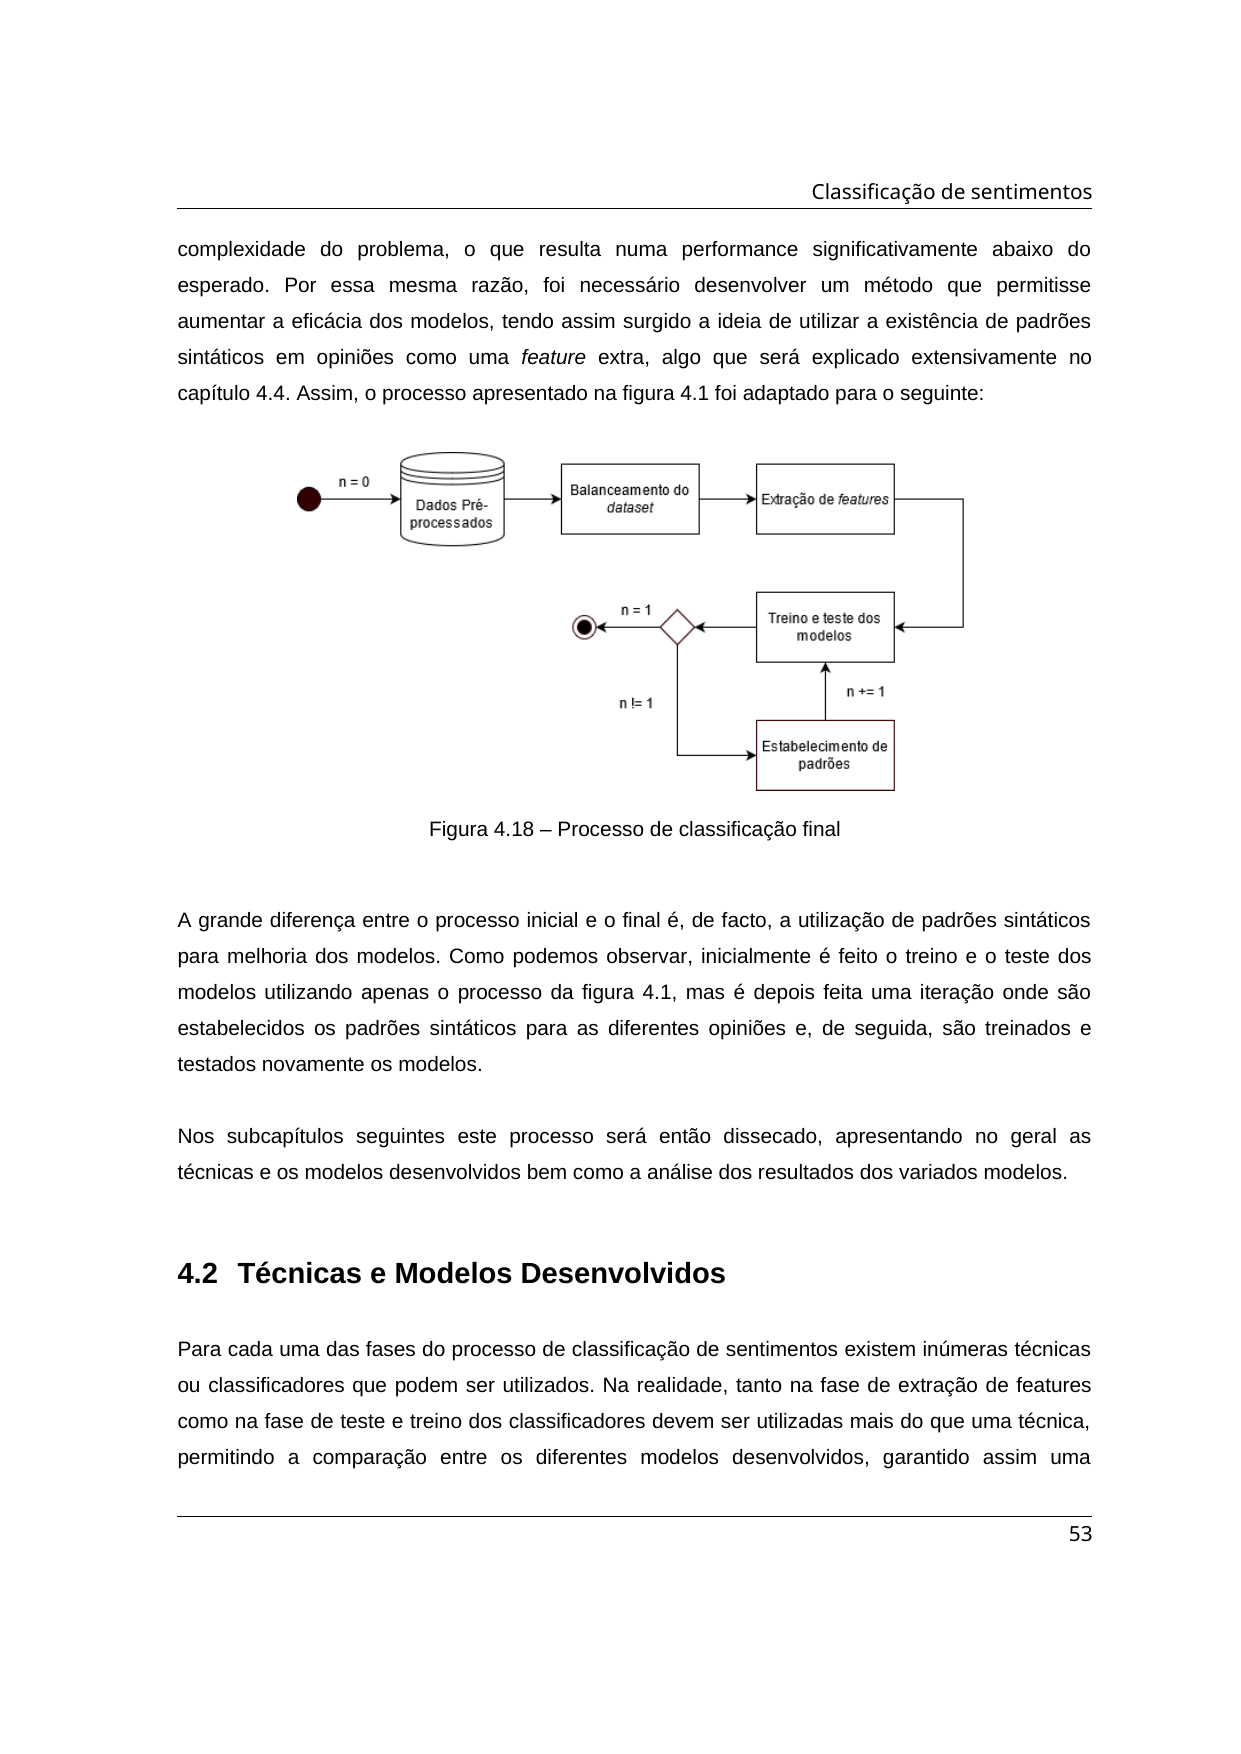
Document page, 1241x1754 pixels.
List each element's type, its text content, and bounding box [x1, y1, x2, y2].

text A grande diferença entre o processo inicial e o final é, de facto, a utilização de padrões sintáticos para melhoria dos modelos. Como podemos observar, inicialmente é feito o treino e o teste dos modelos utilizando apenas o processo da figura 4.1, mas é depois feita uma iteração onde são estabelecidos os padrões sintáticos para as diferentes opiniões e, de seguida, são treinados e testados novamente os modelos. [177, 908, 1092, 1076]
picture [297, 452, 973, 791]
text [177, 237, 1092, 405]
text Nos subcapítulos seguintes este processo será então dissecado, apresentando no geral as técnicas e os modelos desenvolvidos bem como a análise dos resultados dos variados modelos. [177, 1124, 1092, 1184]
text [177, 1337, 1092, 1469]
subtitle Técnicas e Modelos Desenvolvidos [177, 1257, 1092, 1290]
